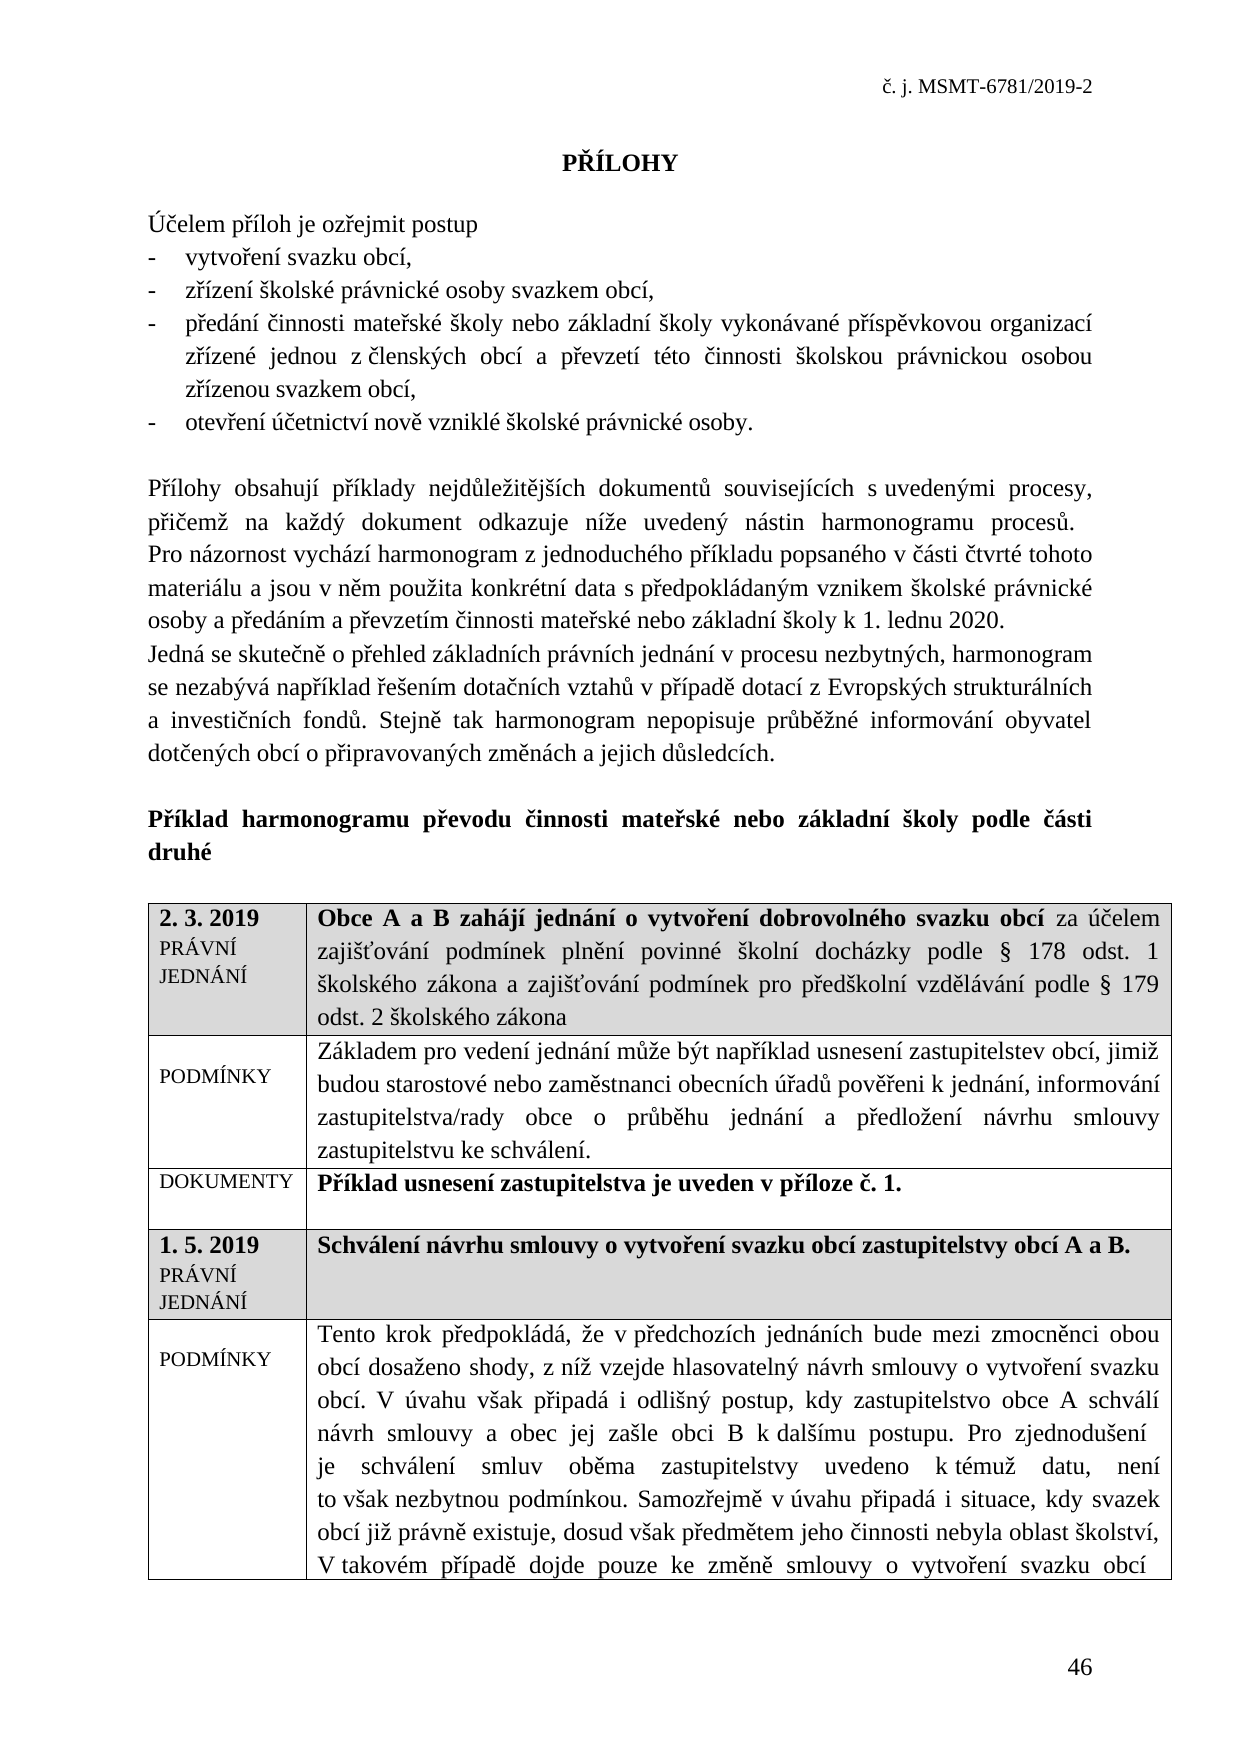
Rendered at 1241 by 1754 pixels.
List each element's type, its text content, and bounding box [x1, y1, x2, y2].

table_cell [307, 1320, 1171, 1579]
table_cell 1. 5. 2019 PRÁVNÍ JEDNÁNÍ [149, 1230, 306, 1319]
table_header 2. 3. 2019 PRÁVNÍ JEDNÁNÍ [149, 904, 306, 1035]
text Jedná se skutečně o přehled základních právních jednání v procesu nezbytných, harmonogram se nezabývá například řešením dotačních vztahů v případě dotací z Evropských strukturálních a investičních fondů. Stejně tak harmonogram nepopisuje průběžné informování obyvatel dotčených obcí o připravovaných změnách a jejich důsledcích. [148, 639, 1093, 766]
table_cell PODMÍNKY [149, 1320, 306, 1579]
subtitle PŘÍLOHY [148, 148, 1093, 176]
table_cell DOKUMENTY [149, 1169, 306, 1229]
text Přílohy obsahují příklady nejdůležitějších dokumentů souvisejících s uvedenými procesy, přičemž na každý dokument odkazuje níže uvedený nástin harmonogramu procesů. Pro názornost vychází harmonogram z jednoduchého příkladu popsaného v části čtvrté tohoto materiálu a jsou v něm použita konkrétní data s předpokládaným vznikem školské právnické osoby a předáním a převzetím činnosti mateřské nebo základní školy k 1. lednu 2020. [148, 473, 1093, 634]
text Účelem příloh je ozřejmit postup [148, 209, 1093, 238]
list vytvoření svazku obcí, [148, 242, 1093, 271]
table_header Obce A a B zahájí jednání o vytvoření dobrovolného svazku obcí za účelem zajišťování podmínek plnění povinné školní docházky podle § 178 odst. 1 školského zákona a zajišťování podmínek pro předškolní vzdělávání podle § 179 odst. 2 školského zákona [307, 904, 1171, 1035]
list otevření účetnictví nově vzniklé školské právnické osoby. [148, 407, 1093, 436]
list zřízení školské právnické osoby svazkem obcí, [148, 275, 1093, 304]
table_cell Schválení návrhu smlouvy o vytvoření svazku obcí zastupitelstvy obcí A a B. [307, 1230, 1171, 1319]
table_cell Příklad usnesení zastupitelstva je uveden v příloze č. 1. [307, 1169, 1171, 1229]
table_cell Základem pro vedení jednání může být například usnesení zastupitelstev obcí, jimiž budou starostové nebo zaměstnanci obecních úřadů pověřeni k jednání, informování zastupitelstva/rady obce o průběhu jednání a předložení návrhu smlouvy zastupitelstvu ke schválení. [307, 1036, 1171, 1168]
subtitle Příklad harmonogramu převodu činnosti mateřské nebo základní školy podle části druhé [148, 804, 1093, 866]
table_cell PODMÍNKY [149, 1036, 306, 1168]
list předání činnosti mateřské školy nebo základní školy vykonávané příspěvkovou organizací zřízené jednou z členských obcí a převzetí této činnosti školskou právnickou osobou zřízenou svazkem obcí, [148, 308, 1093, 403]
